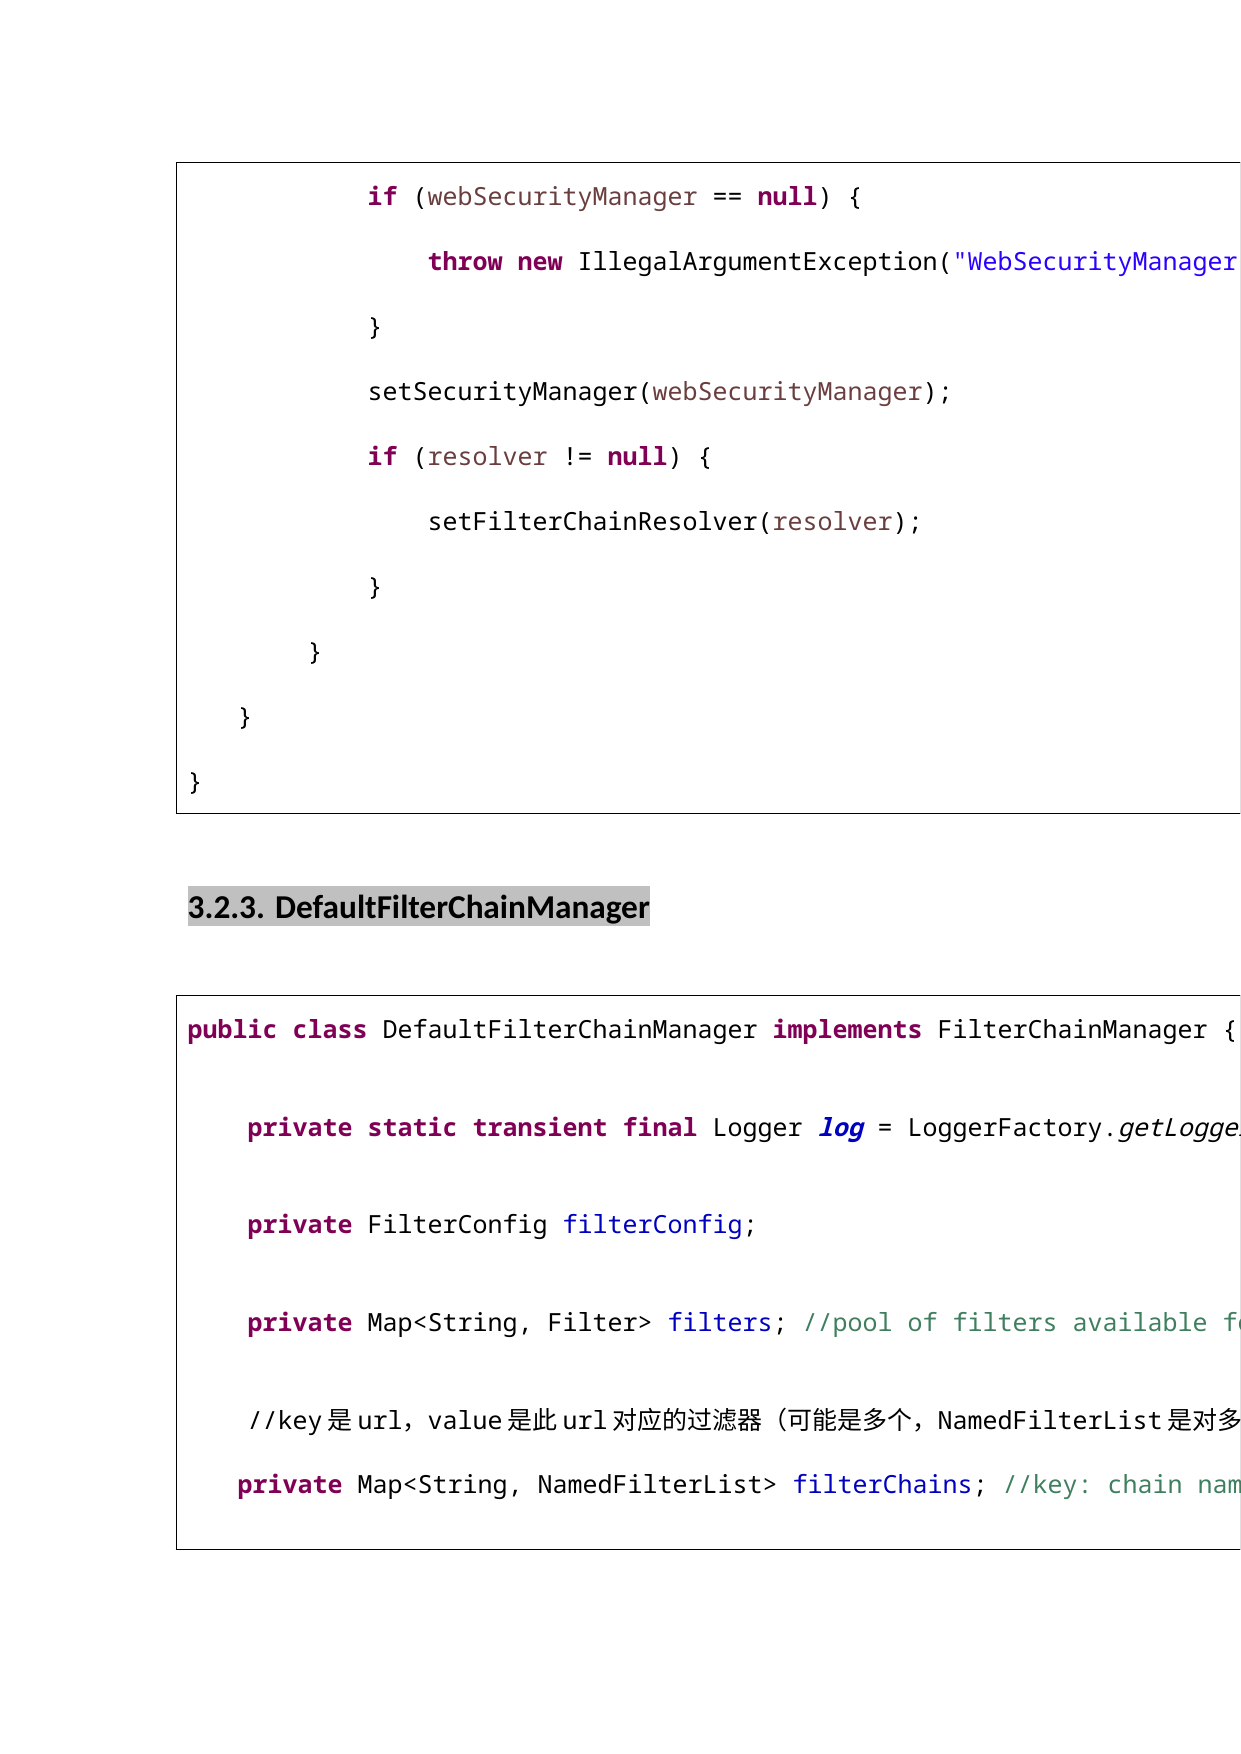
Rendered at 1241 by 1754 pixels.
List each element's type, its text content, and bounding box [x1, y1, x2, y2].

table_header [177, 996, 1240, 1549]
subtitle DefaultFilterChainManager [187, 874, 1053, 939]
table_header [177, 163, 1240, 813]
